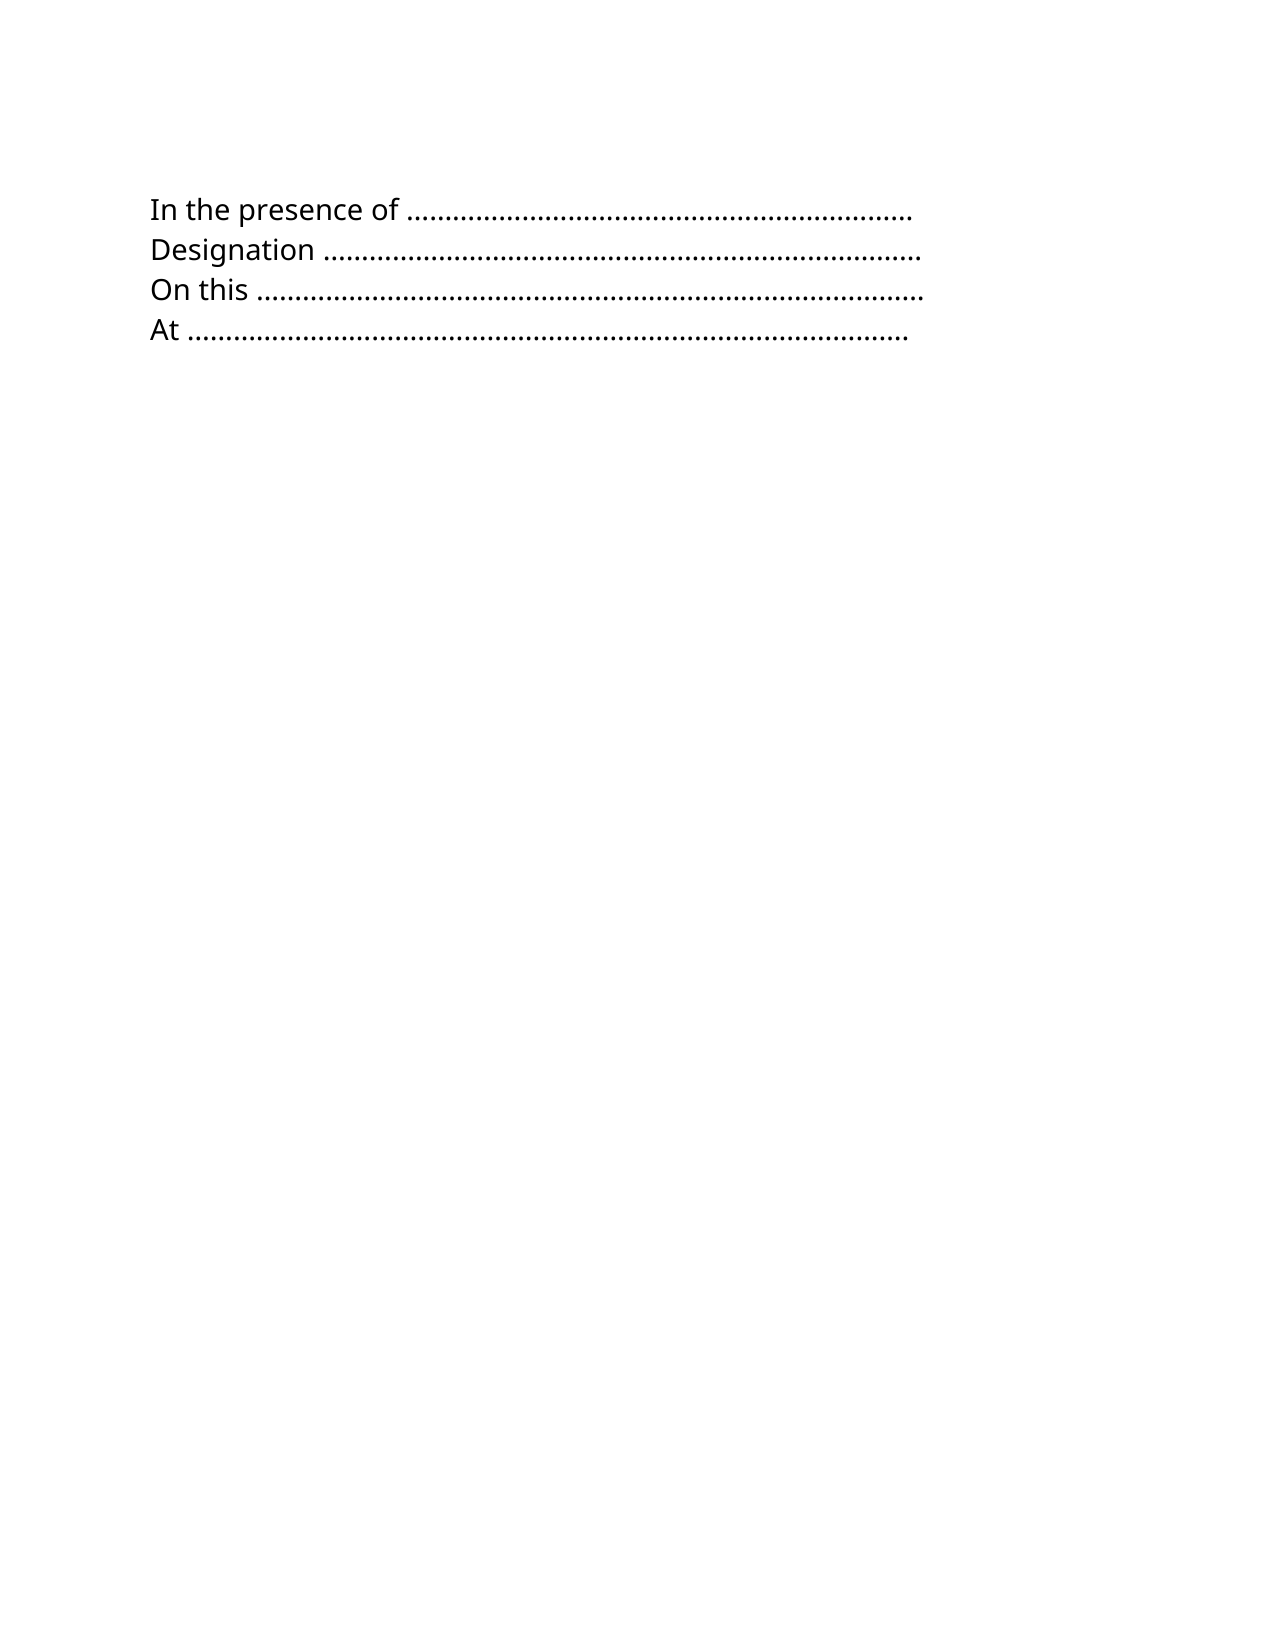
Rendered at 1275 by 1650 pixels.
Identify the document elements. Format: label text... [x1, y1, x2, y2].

text Designation …………………………………………………………………… [150, 229, 1125, 269]
text In the presence of ………………………………………………………… [150, 190, 1125, 229]
text On this …………………………………………………………………………… [150, 269, 1125, 309]
text At …………………………………………………………………………………. [150, 309, 1125, 348]
